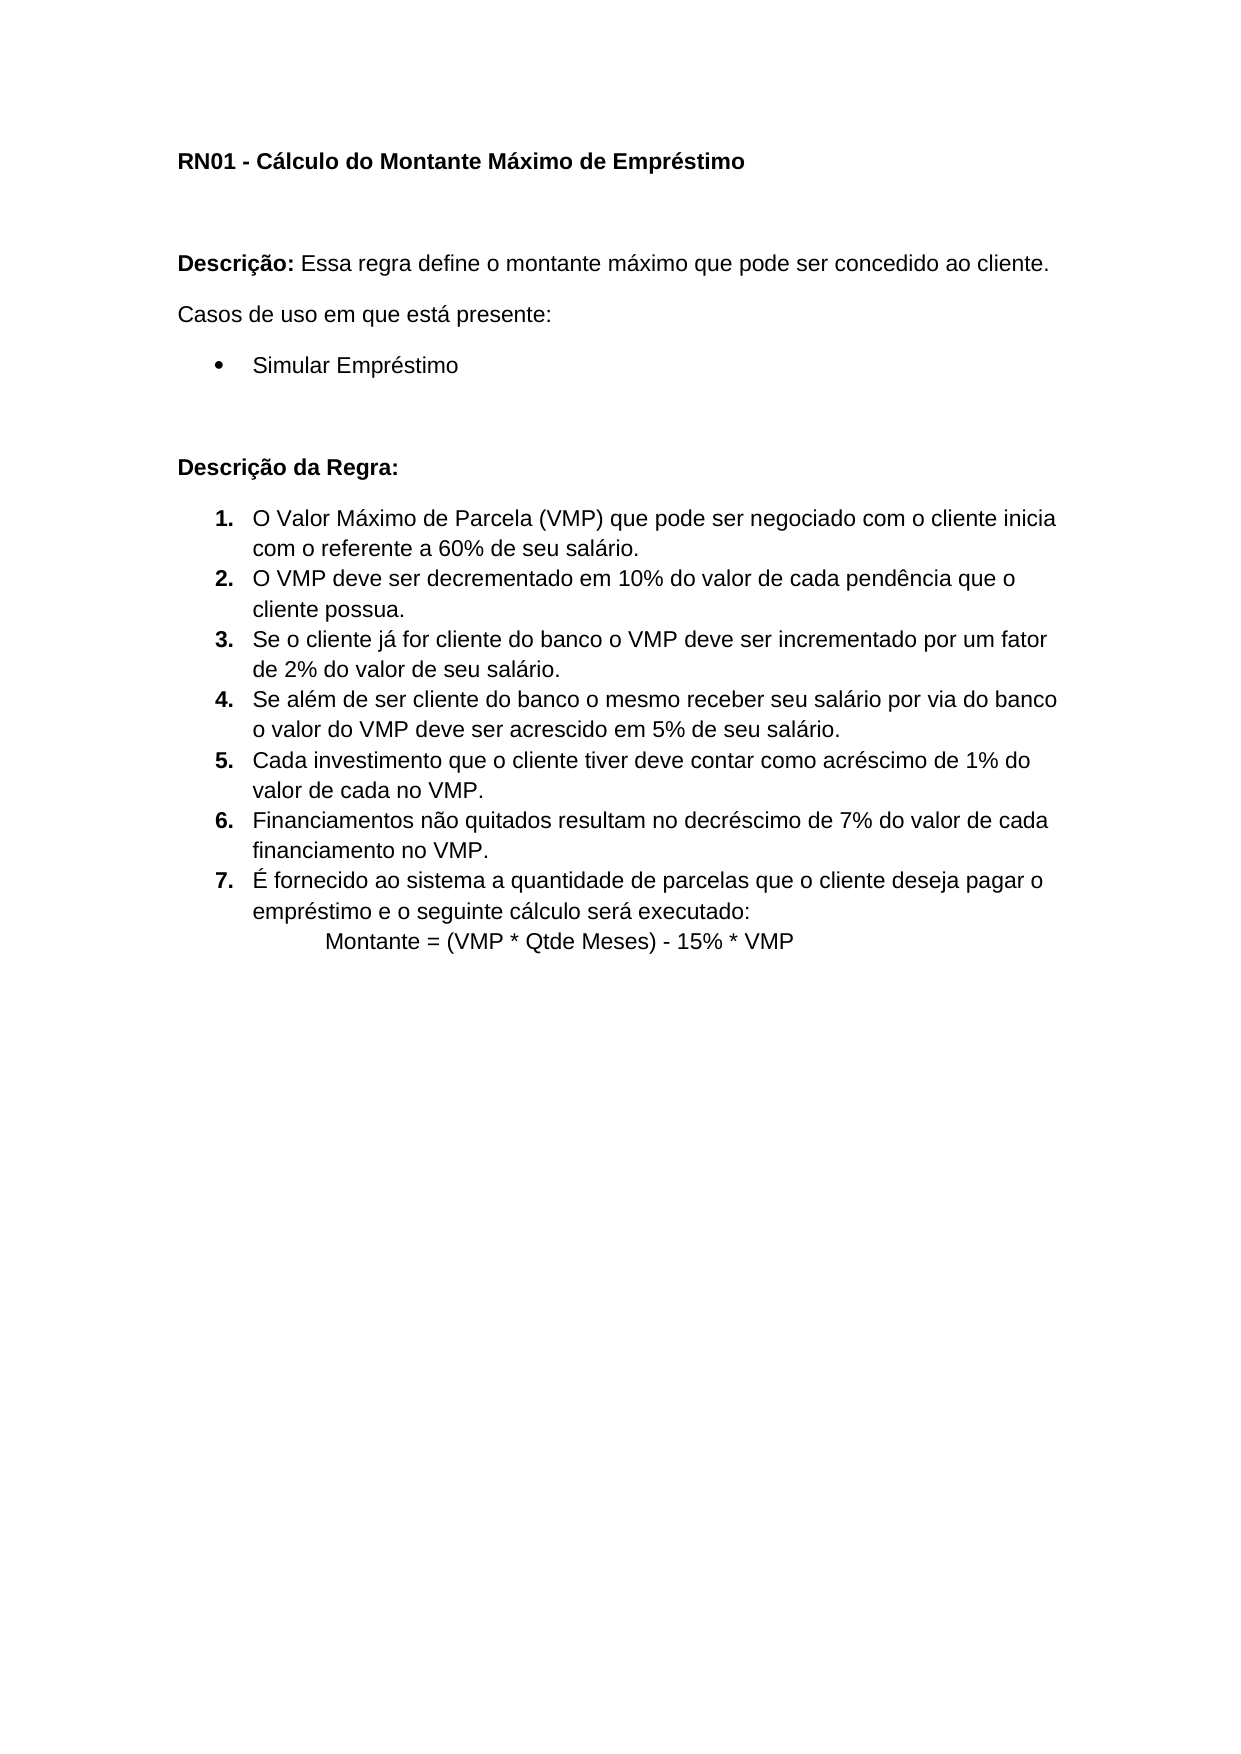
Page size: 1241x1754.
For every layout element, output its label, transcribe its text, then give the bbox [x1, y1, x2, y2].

text Casos de uso em que está presente: [177, 301, 1063, 327]
list O VMP deve ser decrementado em 10% do valor de cada pendência que o cliente possua. [215, 565, 1063, 622]
list Cada investimento que o cliente tiver deve contar como acréscimo de 1% do valor de cada no VMP. [215, 747, 1063, 803]
list Se o cliente já for cliente do banco o VMP deve ser incrementado por um fator de 2% do valor de seu salário. [215, 626, 1063, 682]
list Simular Empréstimo [215, 352, 1063, 378]
list O Valor Máximo de Parcela (VMP) que pode ser negociado com o cliente inicia com o referente a 60% de seu salário. [215, 505, 1063, 561]
text Descrição: Essa regra define o montante máximo que pode ser concedido ao cliente. [177, 250, 1063, 276]
list Financiamentos não quitados resultam no decréscimo de 7% do valor de cada financiamento no VMP. [215, 807, 1063, 863]
text Descrição da Regra: [177, 454, 1063, 480]
list É fornecido ao sistema a quantidade de parcelas que o cliente deseja pagar o empréstimo e o seguinte cálculo será executado: [215, 867, 1063, 924]
list Montante = (VMP * Qtde Meses) - 15% * VMP [252, 928, 1063, 954]
list Se além de ser cliente do banco o mesmo receber seu salário por via do banco o valor do VMP deve ser acrescido em 5% de seu salário. [215, 686, 1063, 743]
text RN01 - Cálculo do Montante Máximo de Empréstimo [177, 148, 1063, 174]
